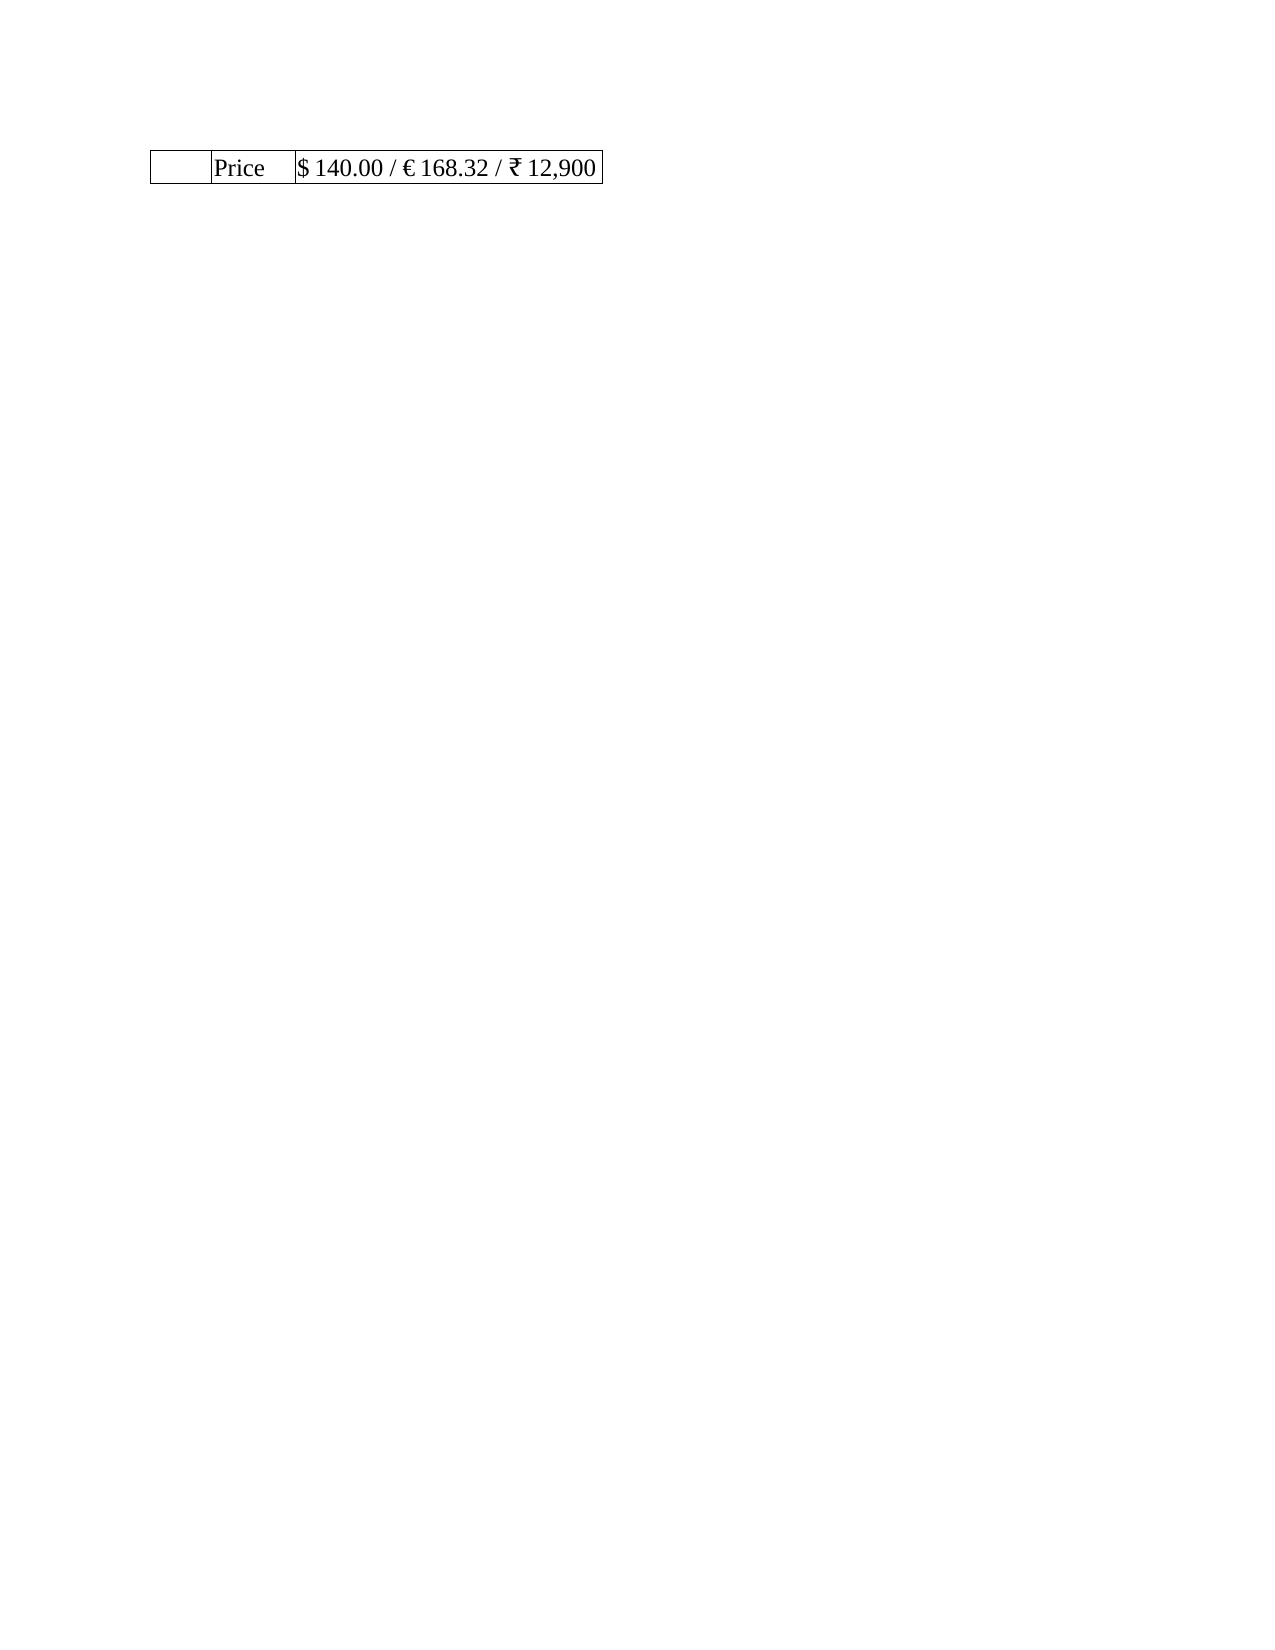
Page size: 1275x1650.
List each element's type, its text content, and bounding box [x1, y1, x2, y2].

table_cell $ 140.00 / € 168.32 / ₹ 12,900 [296, 151, 602, 183]
table_cell Price [212, 151, 295, 183]
